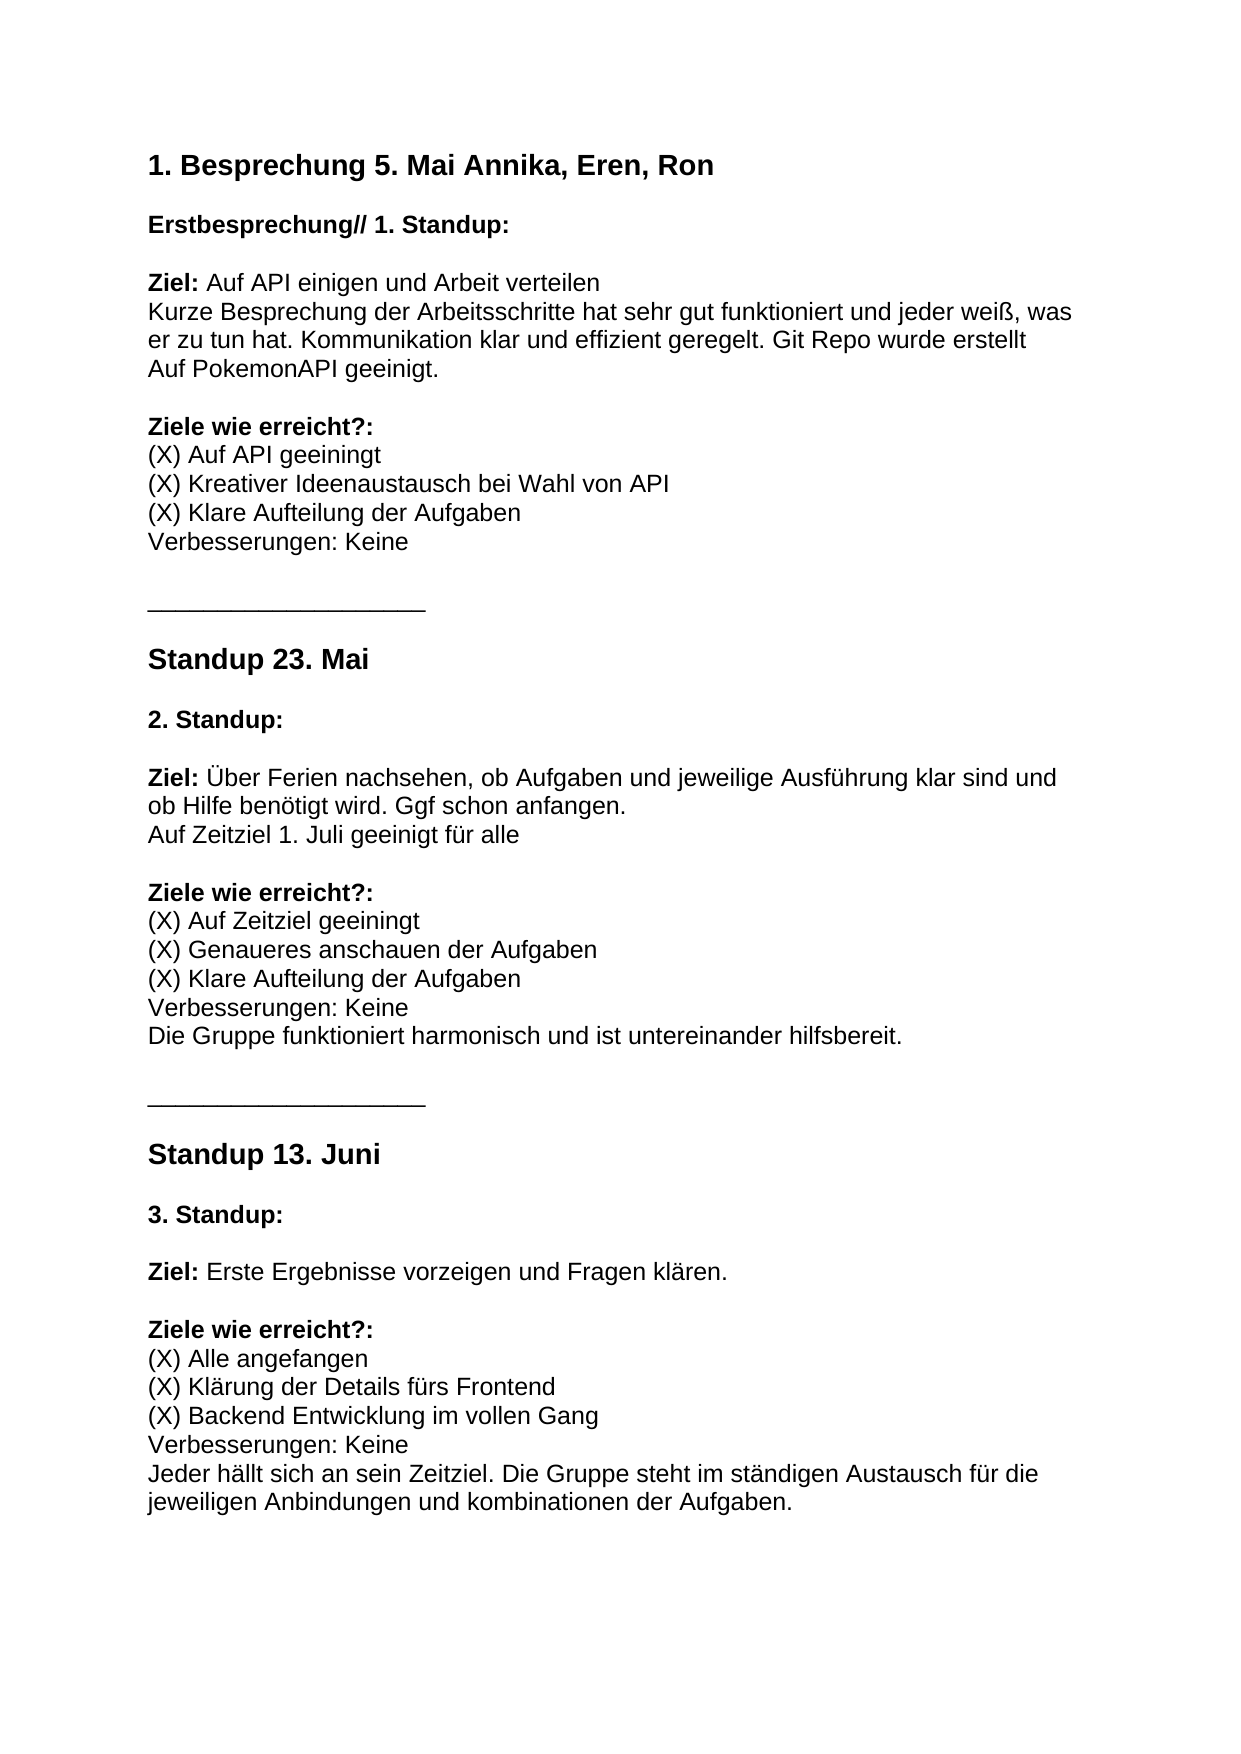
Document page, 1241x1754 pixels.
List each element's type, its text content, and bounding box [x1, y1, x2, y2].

text Standup 13. Juni [148, 1137, 1093, 1171]
text Erstbesprechung// 1. Standup: Ziel: Auf API einigen und Arbeit verteilen Kurze Besprechung der Arbeitsschritte hat sehr gut funktioniert und jeder weiß, was er zu tun hat. Kommunikation klar und effizient geregelt. Git Repo wurde erstellt Auf PokemonAPI geeinigt. Ziele wie erreicht?: (X) Auf API geeiningt (X) Kreativer Ideenaustausch bei Wahl von API (X) Klare Aufteilung der Aufgaben Verbesserungen: Keine [148, 210, 1093, 555]
text 2. Standup: Ziel: Über Ferien nachsehen, ob Aufgaben und jeweilige Ausführung klar sind und ob Hilfe benötigt wird. Ggf schon anfangen. Auf Zeitziel 1. Juli geeinigt für alle Ziele wie erreicht?: (X) Auf Zeitziel geeiningt (X) Genaueres anschauen der Aufgaben (X) Klare Aufteilung der Aufgaben Verbesserungen: Keine Die Gruppe funktioniert harmonisch und ist untereinander hilfsbereit. [148, 705, 1093, 1050]
text 3. Standup: Ziel: Erste Ergebnisse vorzeigen und Fragen klären. Ziele wie erreicht?: (X) Alle angefangen (X) Klärung der Details fürs Frontend (X) Backend Entwicklung im vollen Gang Verbesserungen: Keine Jeder hällt sich an sein Zeitziel. Die Gruppe steht im ständigen Austausch für die jeweiligen Anbindungen und kombinationen der Aufgaben. [148, 1200, 1093, 1516]
text Standup 23. Mai [148, 642, 1093, 676]
text ____________________ [148, 1079, 1093, 1108]
text 1. Besprechung 5. Mai Annika, Eren, Ron [148, 148, 1093, 181]
text ____________________ [148, 584, 1093, 613]
